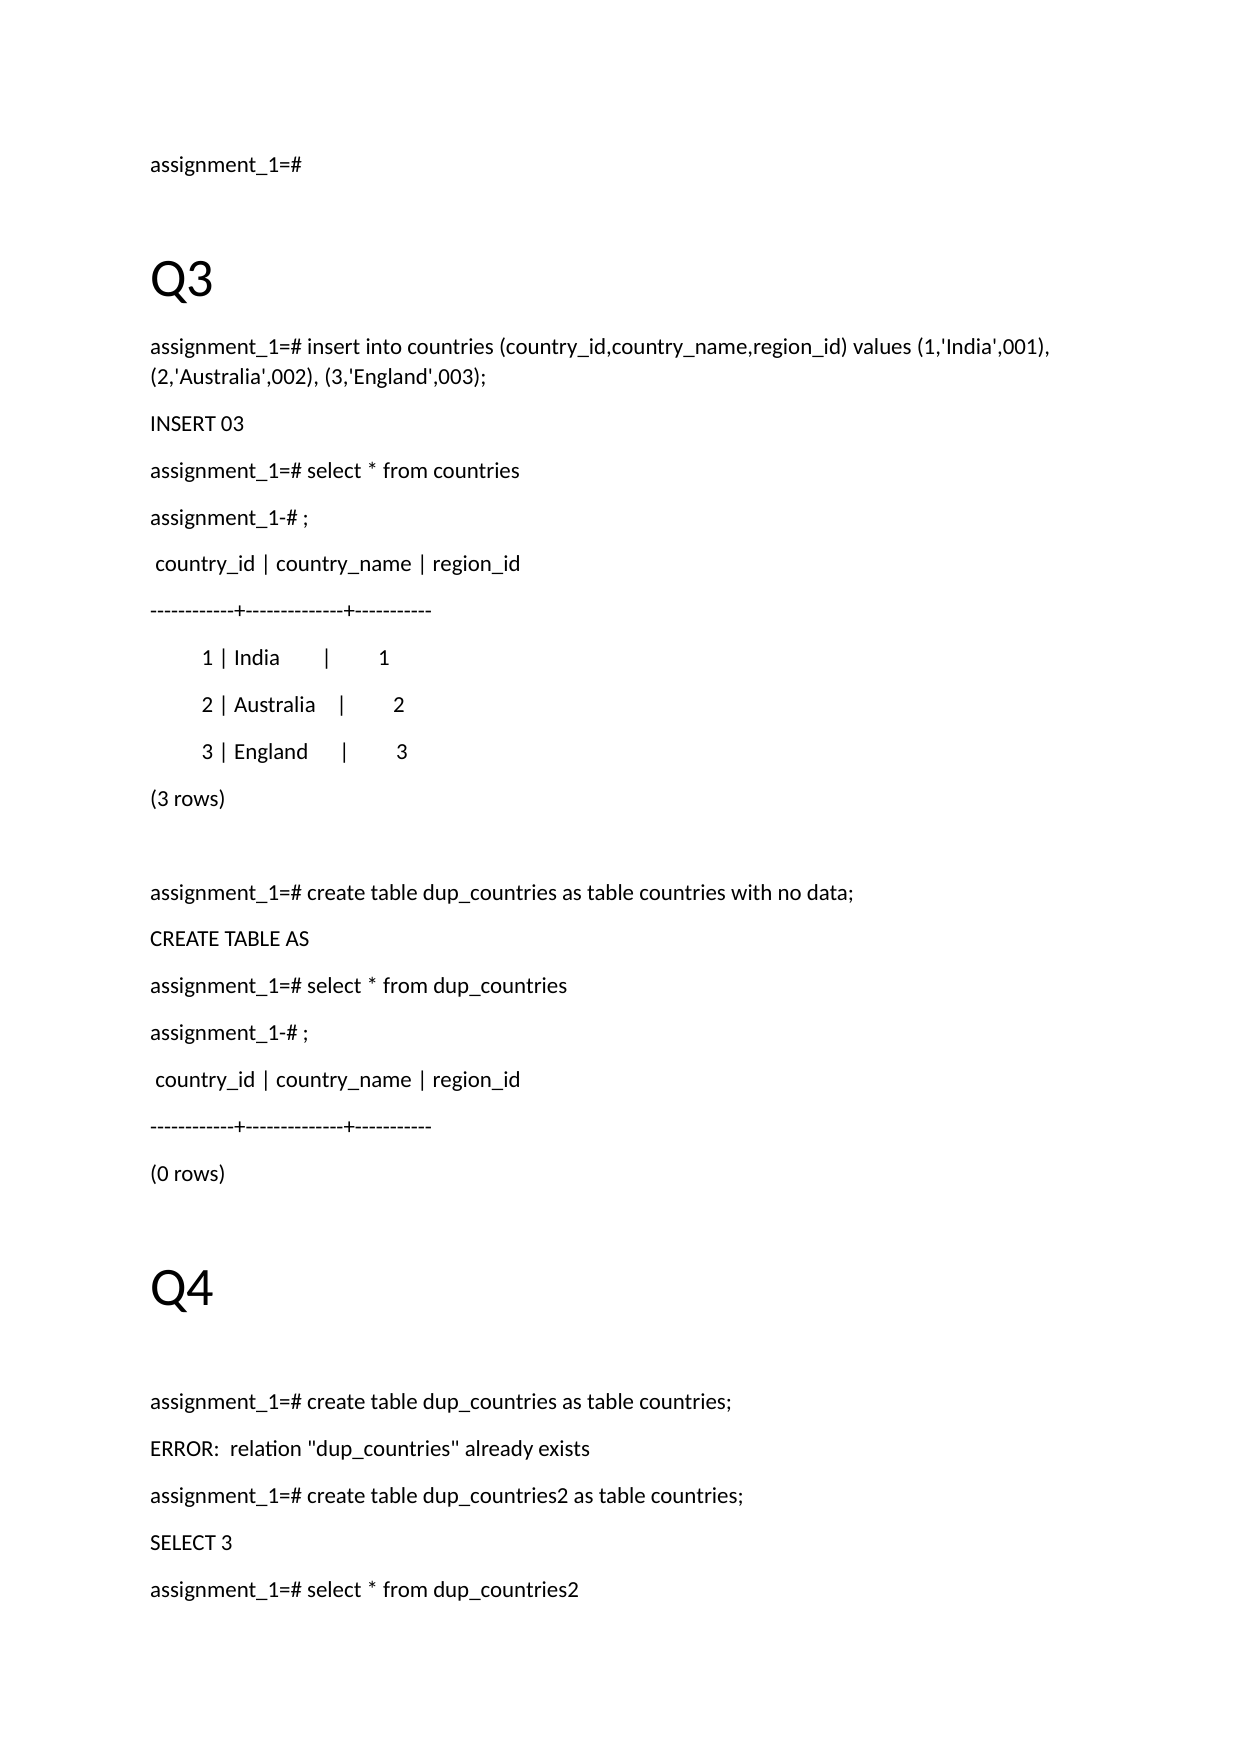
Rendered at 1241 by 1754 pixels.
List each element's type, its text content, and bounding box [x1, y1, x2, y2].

text country_id | country_name | region_id [150, 1065, 1090, 1093]
text assignment_1-# ; [150, 1018, 1090, 1046]
text 3 | England | 3 [150, 737, 1090, 765]
text assignment_1=# [150, 150, 1090, 178]
text (0 rows) [150, 1159, 1090, 1187]
text 1 | India | 1 [150, 643, 1090, 671]
text CREATE TABLE AS [150, 924, 1090, 952]
text ERROR: relation "dup_countries" already exists [150, 1434, 1090, 1462]
text country_id | country_name | region_id [150, 549, 1090, 577]
text 2 | Australia | 2 [150, 690, 1090, 718]
text ------------+--------------+----------- [150, 596, 1090, 624]
text Q4 [150, 1253, 1090, 1319]
text SELECT 3 [150, 1528, 1090, 1556]
text INSERT 03 [150, 409, 1090, 437]
text assignment_1-# ; [150, 503, 1090, 531]
text ------------+--------------+----------- [150, 1112, 1090, 1140]
text assignment_1=# create table dup_countries2 as table countries; [150, 1481, 1090, 1509]
text assignment_1=# select * from dup_countries [150, 971, 1090, 999]
text assignment_1=# select * from countries [150, 456, 1090, 484]
text assignment_1=# select * from dup_countries2 [150, 1575, 1090, 1603]
text (3 rows) [150, 784, 1090, 812]
text assignment_1=# create table dup_countries as table countries; [150, 1387, 1090, 1416]
text Q3 [150, 244, 1090, 310]
text assignment_1=# create table dup_countries as table countries with no data; [150, 878, 1090, 906]
text assignment_1=# insert into countries (country_id,country_name,region_id) values (1,'India',001), (2,'Australia',002), (3,'England',003); [150, 332, 1090, 390]
